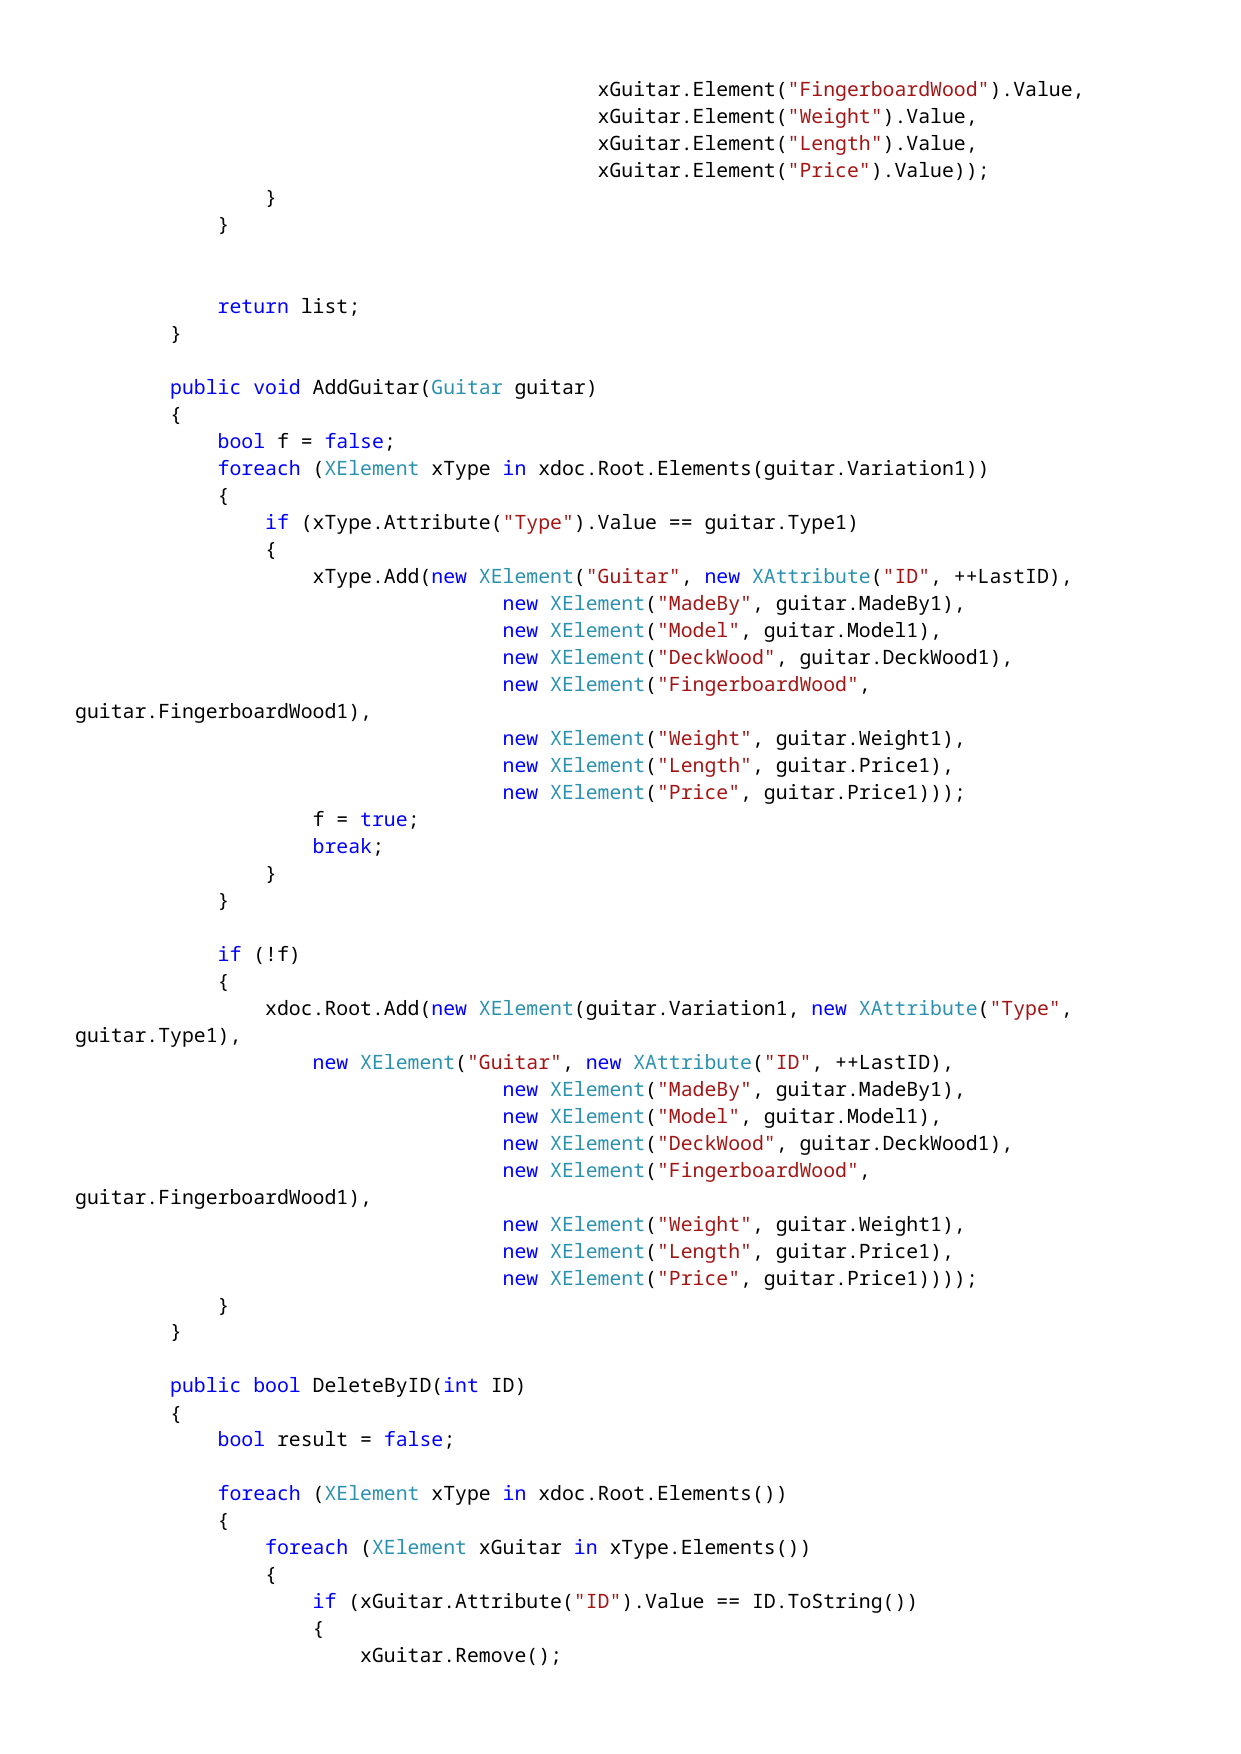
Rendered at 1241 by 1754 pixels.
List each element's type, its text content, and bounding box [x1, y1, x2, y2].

text new XElement("Guitar", new XAttribute("ID", ++LastID), [75, 1048, 1165, 1075]
text } [75, 319, 1165, 347]
text new XElement("FingerboardWood", guitar.FingerboardWood1), [75, 1156, 1165, 1210]
text new XElement("MadeBy", guitar.MadeBy1), [75, 1075, 1165, 1102]
text foreach (XElement xType in xdoc.Root.Elements(guitar.Variation1)) [75, 454, 1165, 481]
text xdoc.Root.Add(new XElement(guitar.Variation1, new XAttribute("Type", guitar.Type1), [75, 994, 1165, 1048]
text { [75, 401, 1165, 427]
text new XElement("Price", guitar.Price1))); [75, 778, 1165, 805]
text return list; [75, 293, 1165, 319]
text } [75, 183, 1165, 210]
text xType.Add(new XElement("Guitar", new XAttribute("ID", ++LastID), [75, 562, 1165, 589]
text new XElement("Price", guitar.Price1)))); [75, 1264, 1165, 1291]
text { [75, 1399, 1165, 1426]
text } [75, 1318, 1165, 1345]
text bool result = false; [75, 1426, 1165, 1453]
text new XElement("FingerboardWood", guitar.FingerboardWood1), [75, 670, 1165, 724]
text xGuitar.Element("Length").Value, [75, 129, 1165, 156]
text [75, 1534, 1165, 1561]
text { [75, 535, 1165, 562]
text { [75, 1561, 1165, 1588]
text new XElement("Weight", guitar.Weight1), [75, 724, 1165, 751]
text new XElement("MadeBy", guitar.MadeBy1), [75, 589, 1165, 616]
text } [75, 210, 1165, 237]
text } [75, 859, 1165, 886]
text xGuitar.Element("Price").Value)); [75, 156, 1165, 183]
text { [75, 1507, 1165, 1534]
text new XElement("Weight", guitar.Weight1), [75, 1210, 1165, 1237]
text public bool DeleteByID(int ID) [75, 1372, 1165, 1399]
text new XElement("Length", guitar.Price1), [75, 751, 1165, 778]
text { [75, 1614, 1165, 1642]
text break; [75, 832, 1165, 859]
text } [75, 1291, 1165, 1318]
text new XElement("Length", guitar.Price1), [75, 1237, 1165, 1264]
text new XElement("DeckWood", guitar.DeckWood1), [75, 643, 1165, 670]
text f = true; [75, 805, 1165, 832]
text xGuitar.Element("FingerboardWood").Value, [75, 75, 1165, 102]
text xGuitar.Element("Weight").Value, [75, 102, 1165, 129]
text public void AddGuitar(Guitar guitar) [75, 373, 1165, 401]
text xGuitar.Remove(); [75, 1642, 1165, 1668]
text new XElement("DeckWood", guitar.DeckWood1), [75, 1129, 1165, 1156]
text if (!f) [75, 940, 1165, 967]
text new XElement("Model", guitar.Model1), [75, 1102, 1165, 1129]
text new XElement("Model", guitar.Model1), [75, 616, 1165, 643]
text if (xType.Attribute("Type").Value == guitar.Type1) [75, 508, 1165, 535]
text bool f = false; [75, 427, 1165, 454]
text { [75, 967, 1165, 994]
text } [75, 886, 1165, 913]
text if (xGuitar.Attribute("ID").Value == ID.ToString()) [75, 1588, 1165, 1614]
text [75, 1480, 1165, 1507]
text { [75, 481, 1165, 508]
